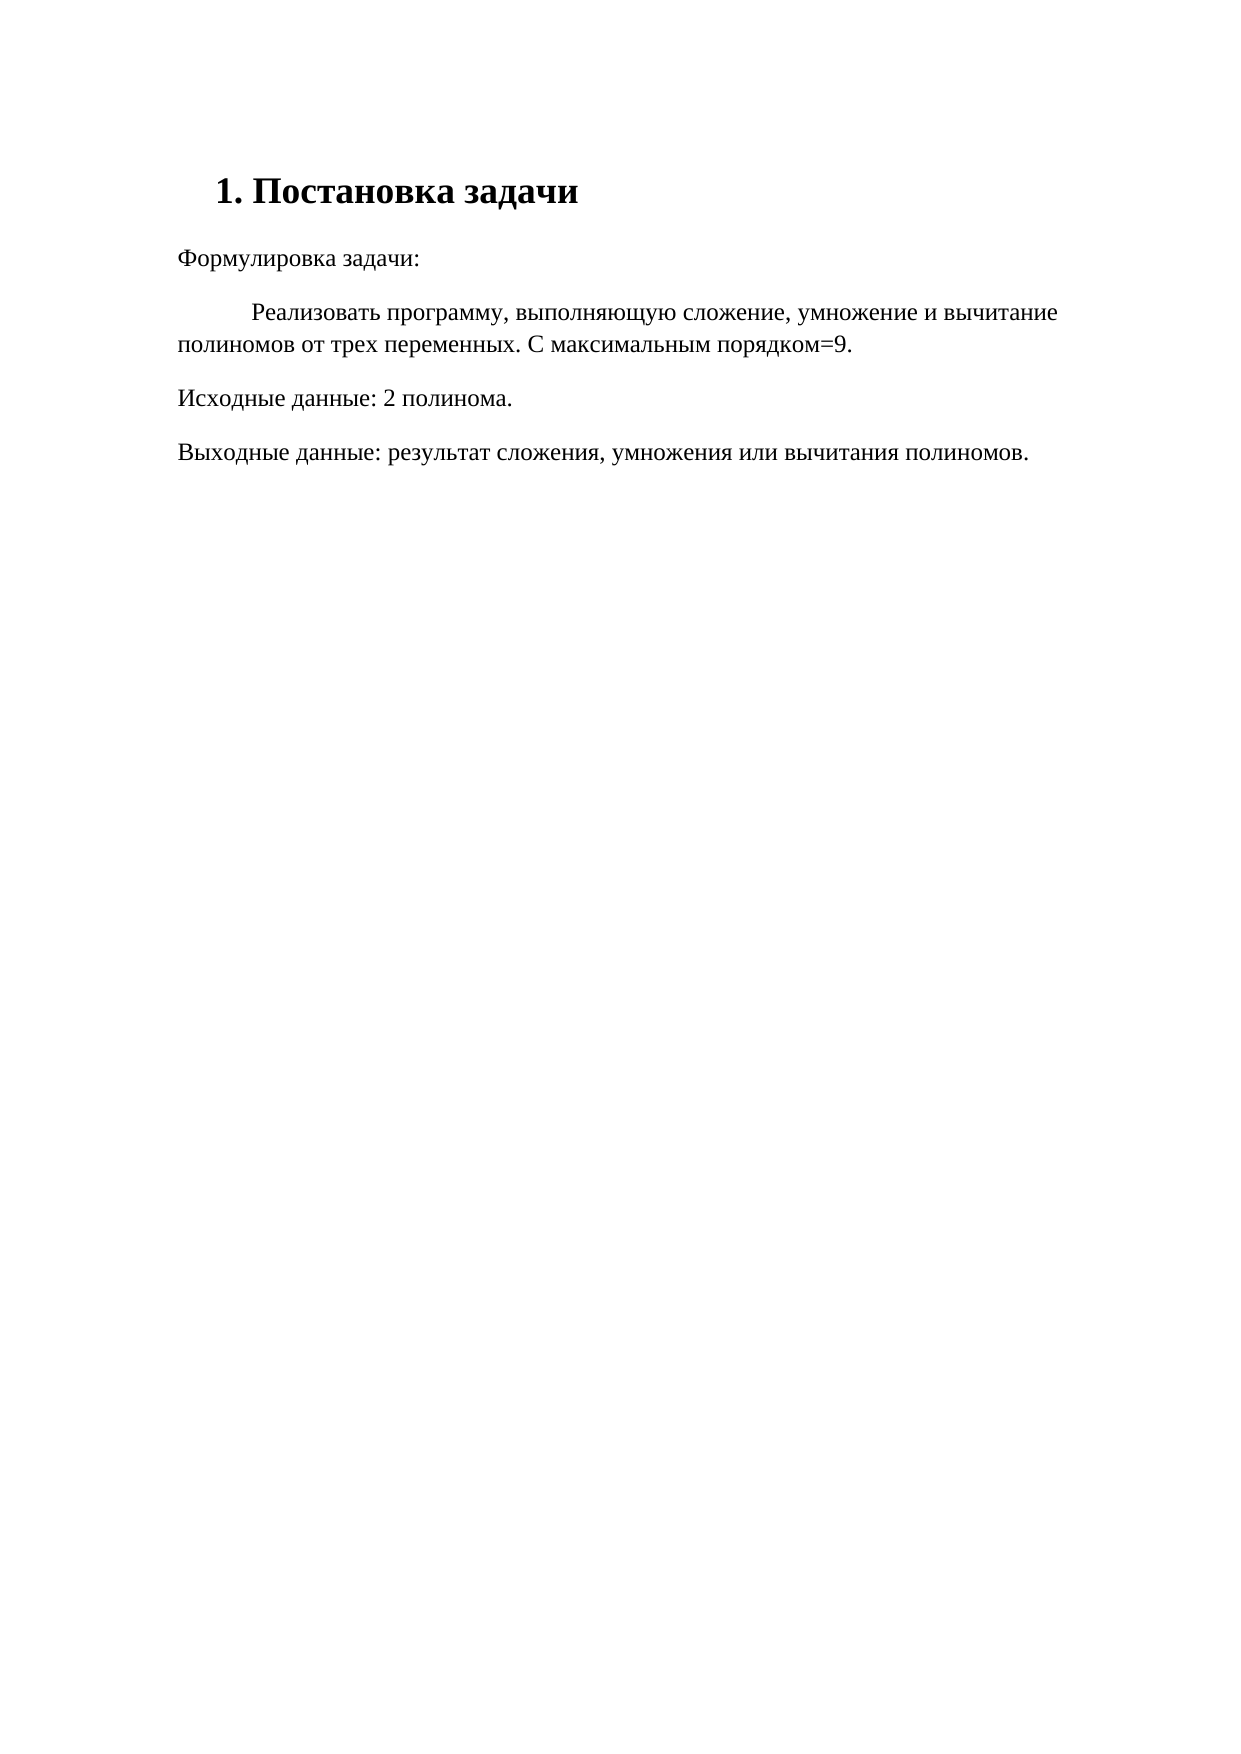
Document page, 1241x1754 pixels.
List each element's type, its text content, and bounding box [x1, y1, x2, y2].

text Постановка задачи [215, 168, 1152, 211]
text Исходные данные: 2 полинома. [177, 383, 1152, 412]
text Выходные данные: результат сложения, умножения или вычитания полиномов. [177, 437, 1152, 466]
text Реализовать программу, выполняющую сложение, умножение и вычитание полиномов от трех переменных. С максимальным порядком=9. [177, 297, 1152, 358]
text Формулировка задачи: [177, 243, 1152, 271]
